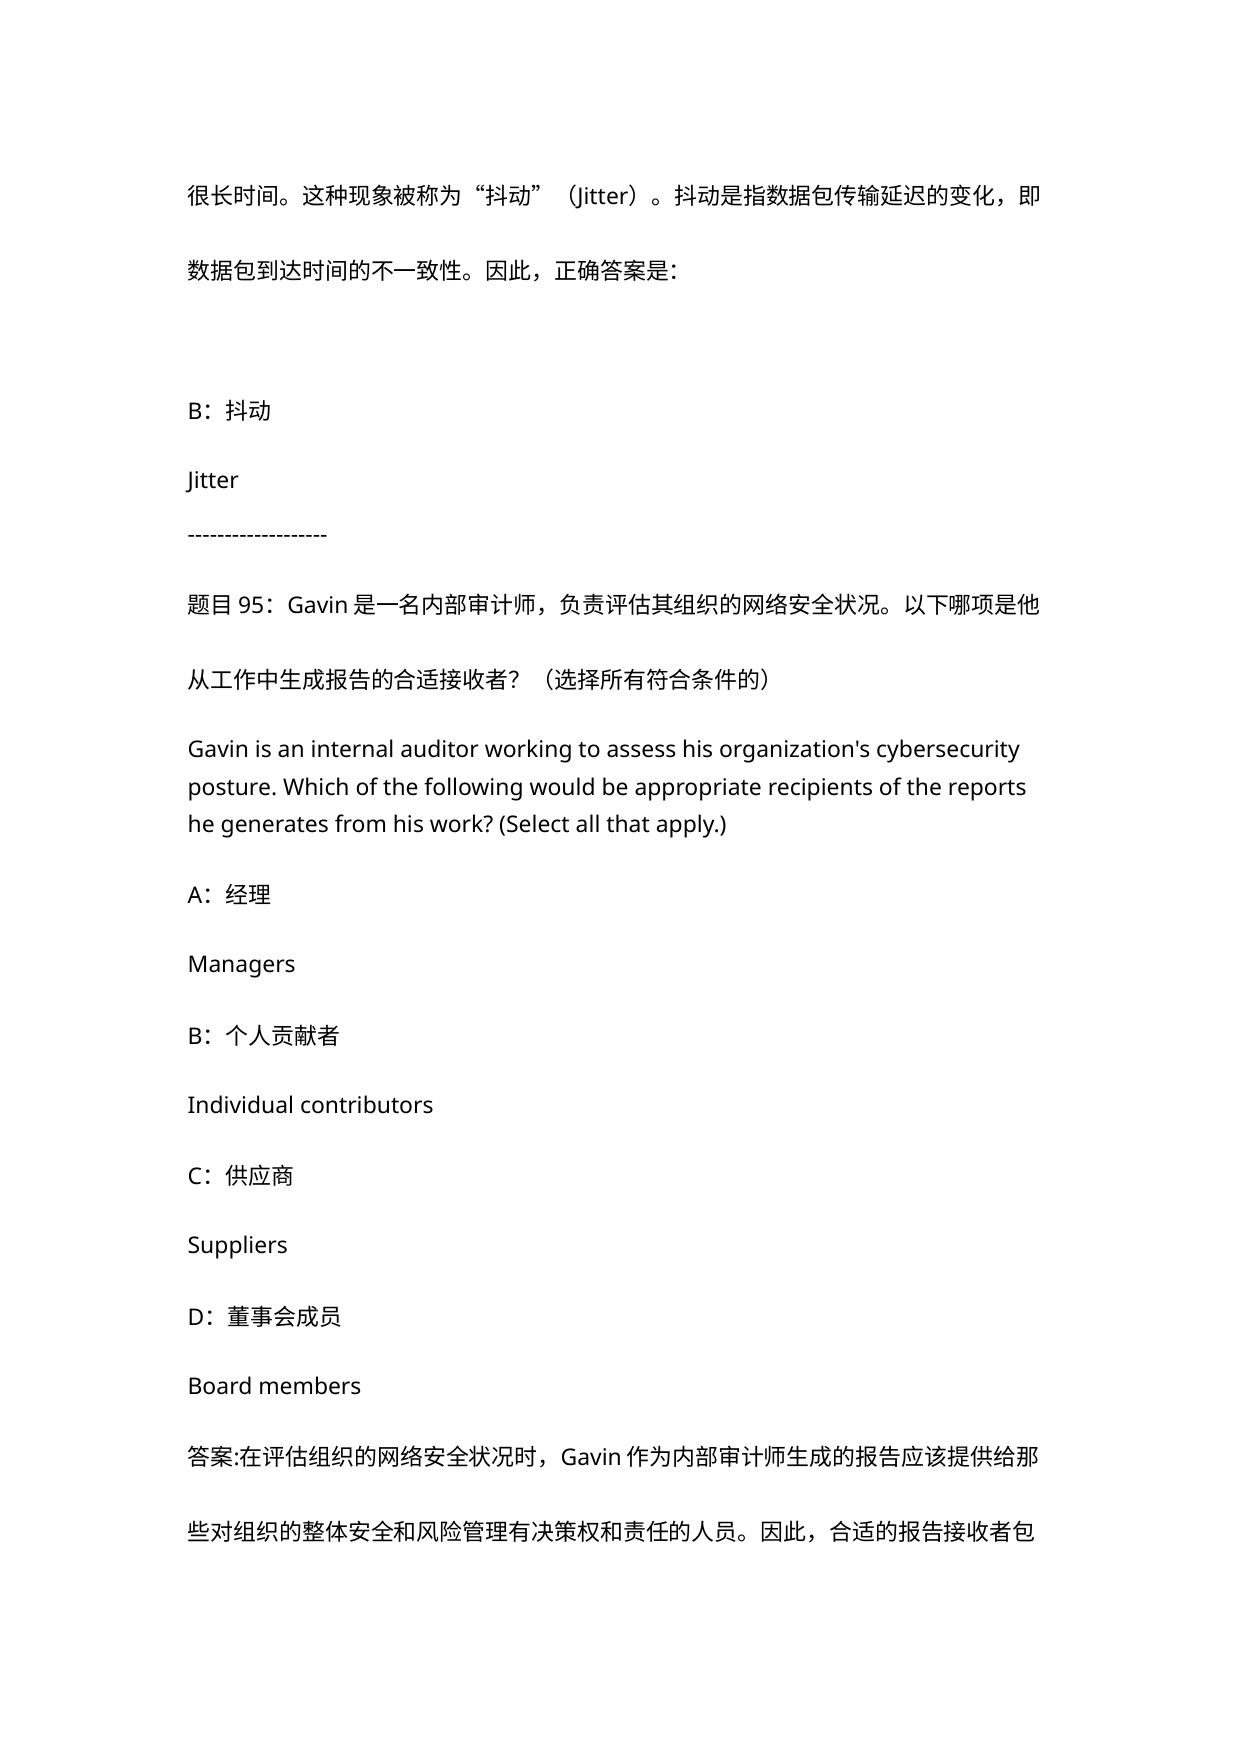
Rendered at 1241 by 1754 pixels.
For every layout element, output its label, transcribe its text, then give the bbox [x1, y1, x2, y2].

text ------------------- [187, 518, 1053, 550]
text D：董事会成员 [187, 1283, 1053, 1348]
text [187, 162, 1053, 302]
text Jitter [187, 464, 1053, 496]
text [187, 1423, 1053, 1563]
text Individual contributors [187, 1088, 1053, 1121]
text 题目95：Gavin是一名内部审计师，负责评估其组织的网络安全状况。以下哪项是他从工作中生成报告的合适接收者？（选择所有符合条件的） [187, 571, 1053, 711]
text Suppliers [187, 1229, 1053, 1261]
text B：抖动 [187, 377, 1053, 442]
text C：供应商 [187, 1142, 1053, 1207]
text Board members [187, 1369, 1053, 1402]
text A：经理 [187, 861, 1053, 926]
text Gavin is an internal auditor working to assess his organization's cybersecurity posture. Which of the following would be appropriate recipients of the reports he generates from his work? (Select all that apply.) [187, 733, 1053, 840]
text Managers [187, 948, 1053, 980]
text B：个人贡献者 [187, 1002, 1053, 1067]
